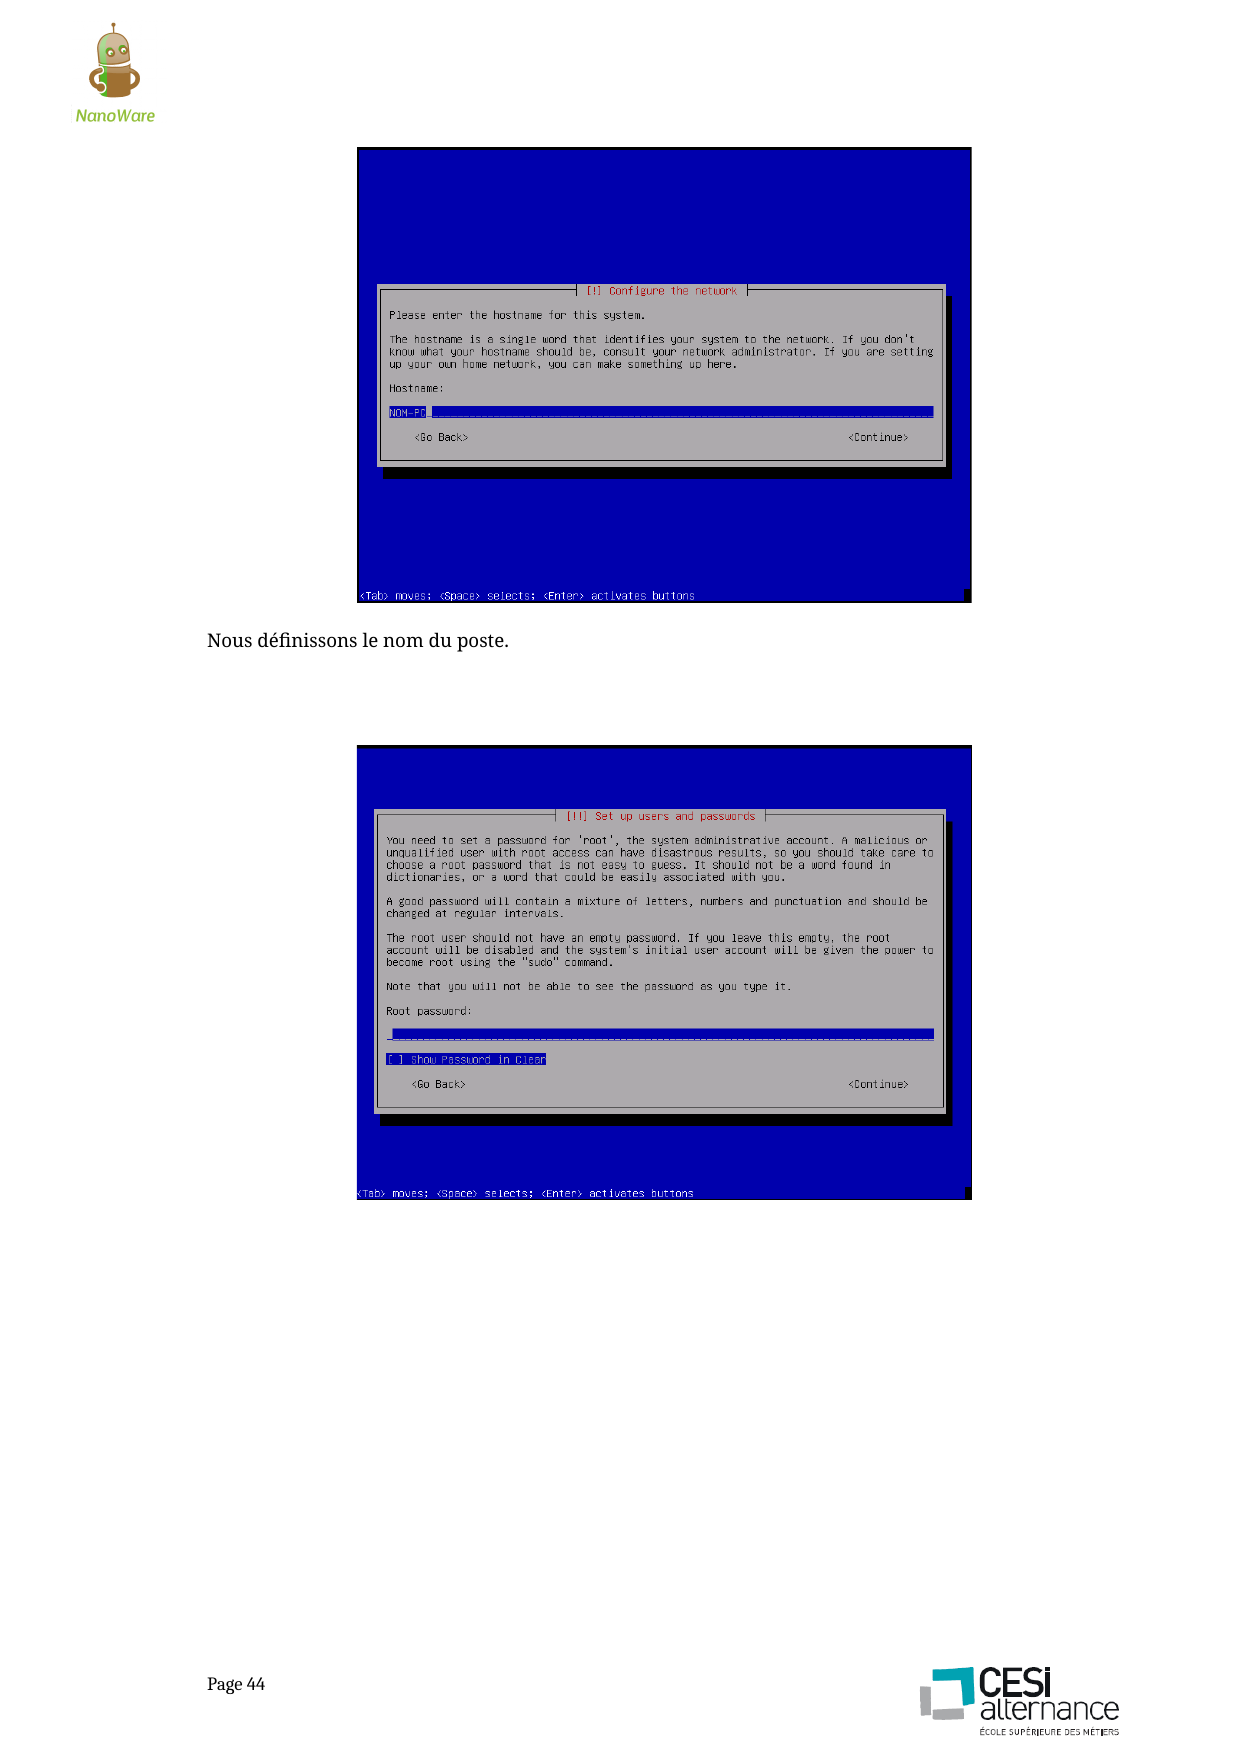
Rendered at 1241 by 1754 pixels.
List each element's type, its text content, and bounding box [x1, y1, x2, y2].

picture [357, 147, 972, 603]
picture [71, 20, 170, 123]
picture [356, 745, 972, 1200]
text Nous définissons le nom du poste. [207, 627, 1122, 653]
